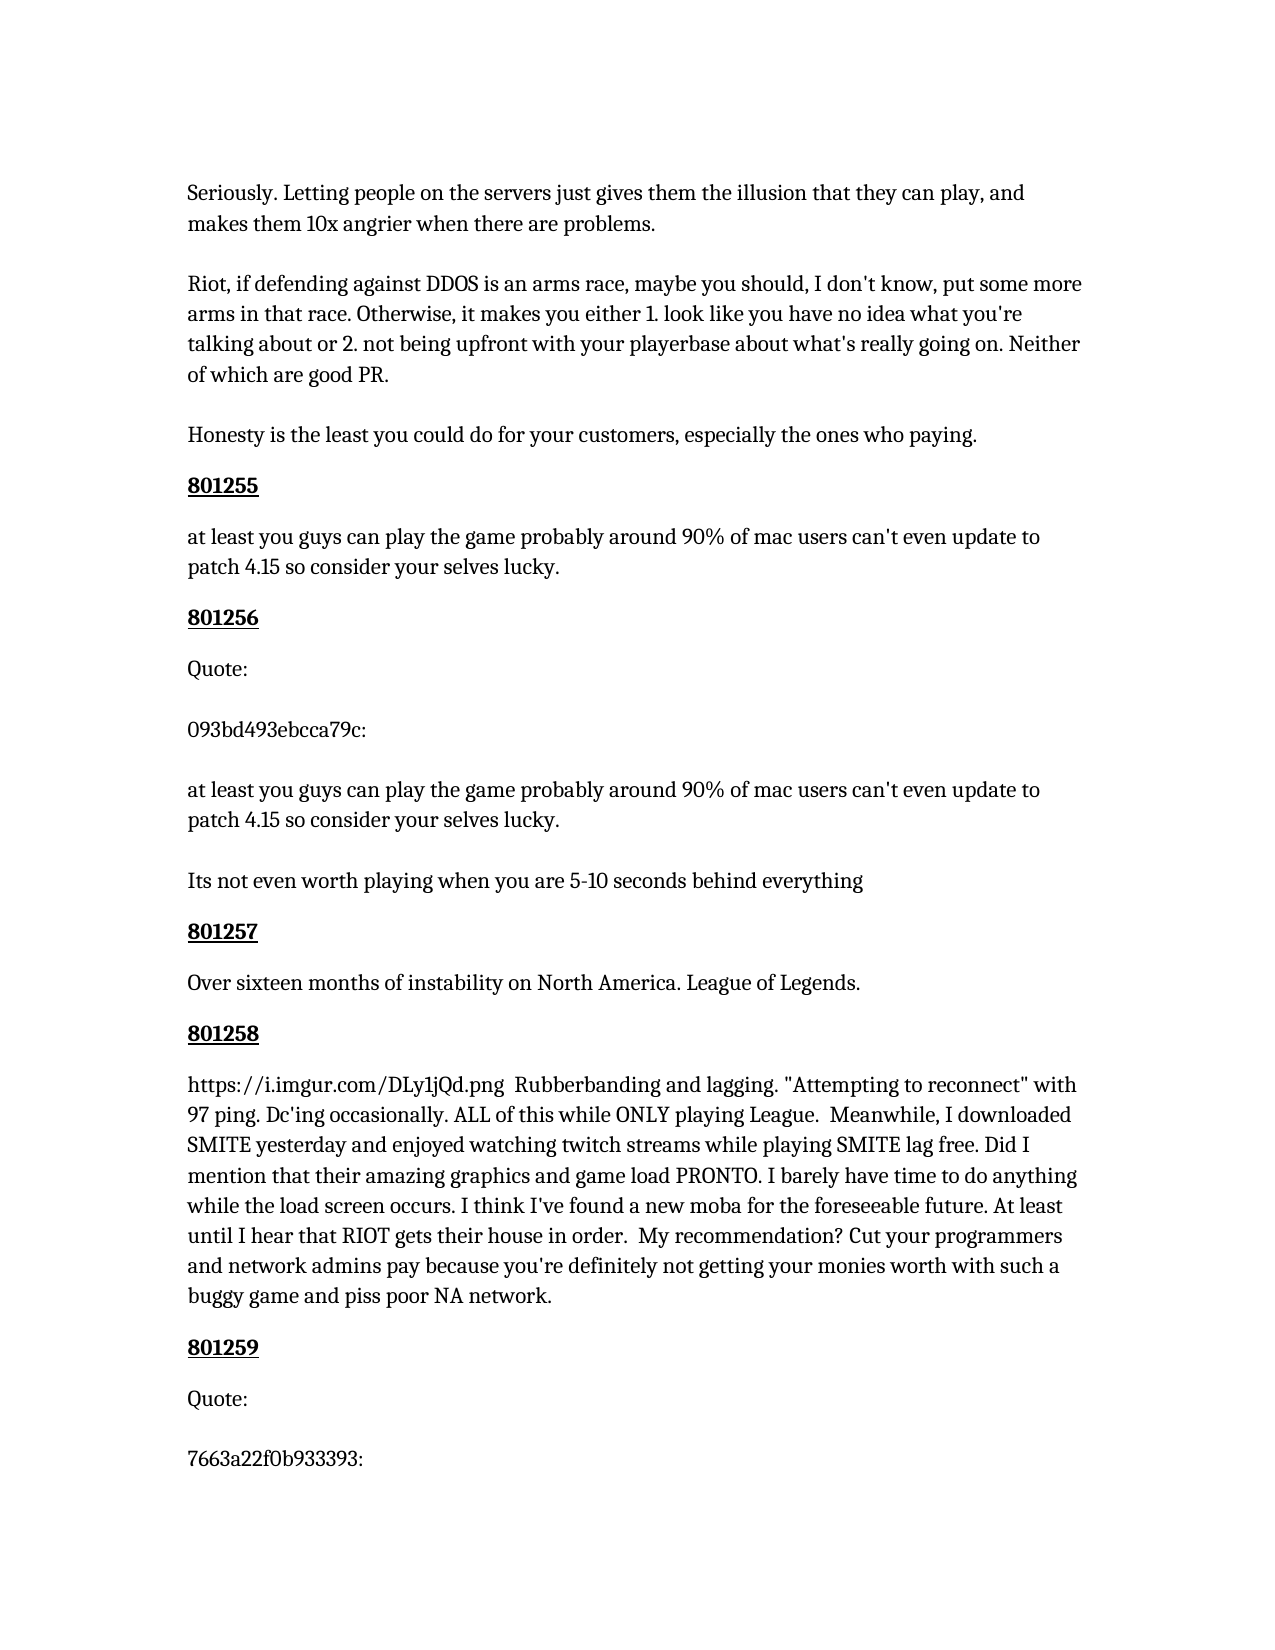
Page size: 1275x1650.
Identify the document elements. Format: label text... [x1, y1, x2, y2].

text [187, 1385, 1087, 1472]
text at least you guys can play the game probably around 90% of mac users can't even update to patch 4.15 so consider your selves lucky. [187, 524, 1087, 581]
text 801258 [187, 1021, 1087, 1047]
text 801256 [187, 605, 1087, 632]
text 801259 [187, 1334, 1087, 1361]
text https://i.imgur.com/DLy1jQd.png Rubberbanding and lagging. "Attempting to reconnect" with 97 ping. Dc'ing occasionally. ALL of this while ONLY playing League. Meanwhile, I downloaded SMITE yesterday and enjoyed watching twitch streams while playing SMITE lag free. Did I mention that their amazing graphics and game load PRONTO. I barely have time to do anything while the load screen occurs. I think I've found a new moba for the foreseeable future. At least until I hear that RIOT gets their house in order. My recommendation? Cut your programmers and network admins pay because you're definitely not getting your monies worth with such a buggy game and piss poor NA network. [187, 1072, 1087, 1310]
text 801255 [187, 473, 1087, 499]
text 801257 [187, 919, 1087, 945]
text Quote: 093bd493ebcca79c: at least you guys can play the game probably around 90% of mac users can't even update to patch 4.15 so consider your selves lucky. Its not even worth playing when you are 5-10 seconds behind everything [187, 656, 1087, 894]
text Over sixteen months of instability on North America. League of Legends. [187, 970, 1087, 996]
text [187, 150, 1087, 448]
